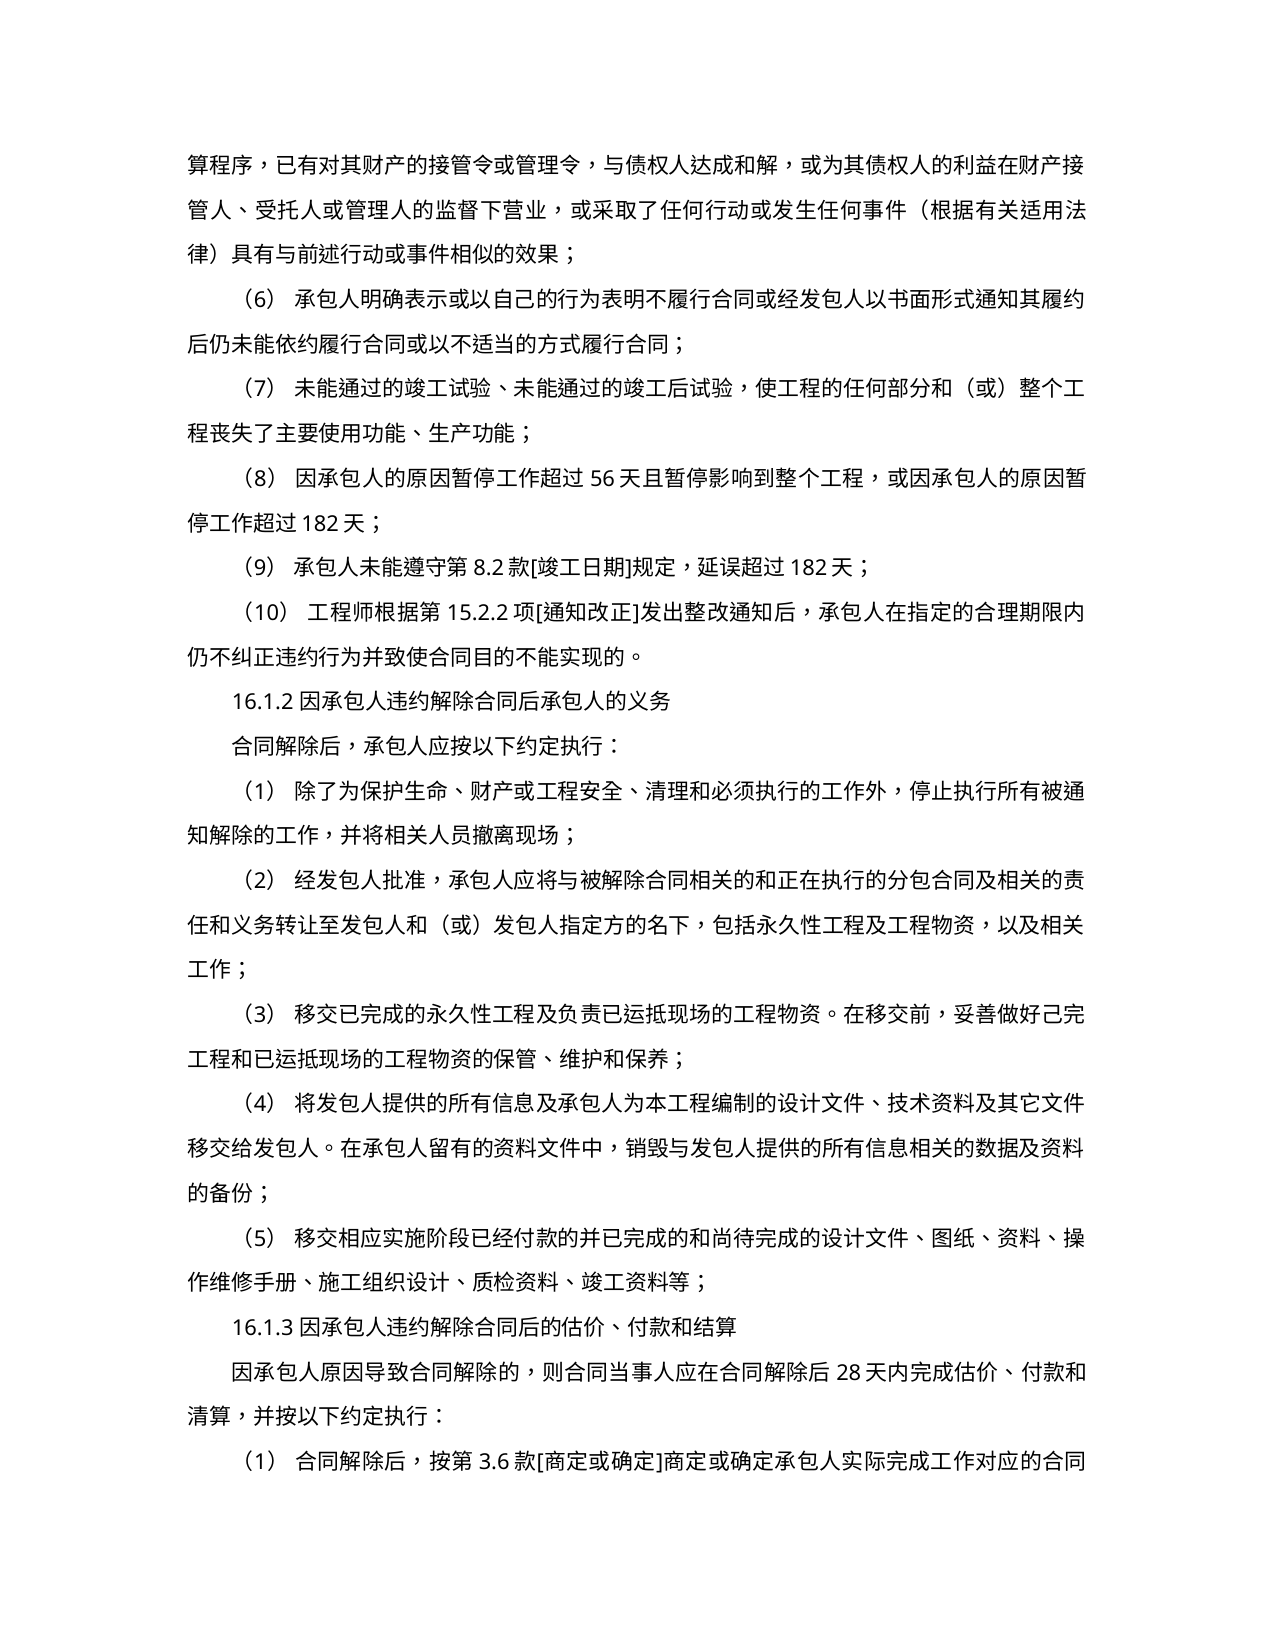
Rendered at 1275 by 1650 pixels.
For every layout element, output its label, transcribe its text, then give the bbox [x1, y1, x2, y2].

text 合同解除后，承包人应按以下约定执行： [187, 731, 1087, 761]
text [187, 1446, 1087, 1476]
text （4） 将发包人提供的所有信息及承包人为本工程编制的设计文件、技术资料及其它文件移交给发包人。在承包人留有的资料文件中，销毁与发包人提供的所有信息相关的数据及资料的备份； [187, 1088, 1087, 1208]
text （9） 承包人未能遵守第8.2款[竣工日期]规定，延误超过182天； [187, 552, 1087, 582]
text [187, 150, 1087, 269]
text （6） 承包人明确表示或以自己的行为表明不履行合同或经发包人以书面形式通知其履约后仍未能依约履行合同或以不适当的方式履行合同； [187, 284, 1087, 358]
text 16.1.2 因承包人违约解除合同后承包人的义务 [187, 686, 1087, 716]
text （1） 除了为保护生命、财产或工程安全、清理和必须执行的工作外，停止执行所有被通知解除的工作，并将相关人员撤离现场； [187, 776, 1087, 850]
text （8） 因承包人的原因暂停工作超过56天且暂停影响到整个工程，或因承包人的原因暂停工作超过182天； [187, 463, 1087, 537]
text 16.1.3 因承包人违约解除合同后的估价、付款和结算 [187, 1312, 1087, 1342]
text 因承包人原因导致合同解除的，则合同当事人应在合同解除后28天内完成估价、付款和清算，并按以下约定执行： [187, 1357, 1087, 1431]
text （2） 经发包人批准，承包人应将与被解除合同相关的和正在执行的分包合同及相关的责任和义务转让至发包人和（或）发包人指定方的名下，包括永久性工程及工程物资，以及相关工作； [187, 865, 1087, 984]
text （3） 移交已完成的永久性工程及负责已运抵现场的工程物资。在移交前，妥善做好己完工程和已运抵现场的工程物资的保管、维护和保养； [187, 999, 1087, 1073]
text （5） 移交相应实施阶段已经付款的并已完成的和尚待完成的设计文件、图纸、资料、操作维修手册、施工组织设计、质检资料、竣工资料等； [187, 1222, 1087, 1297]
text （7） 未能通过的竣工试验、未能通过的竣工后试验，使工程的任何部分和（或）整个工程丧失了主要使用功能、生产功能； [187, 373, 1087, 448]
text （10） 工程师根据第15.2.2项[通知改正]发出整改通知后，承包人在指定的合理期限内仍不纠正违约行为并致使合同目的不能实现的。 [187, 597, 1087, 671]
